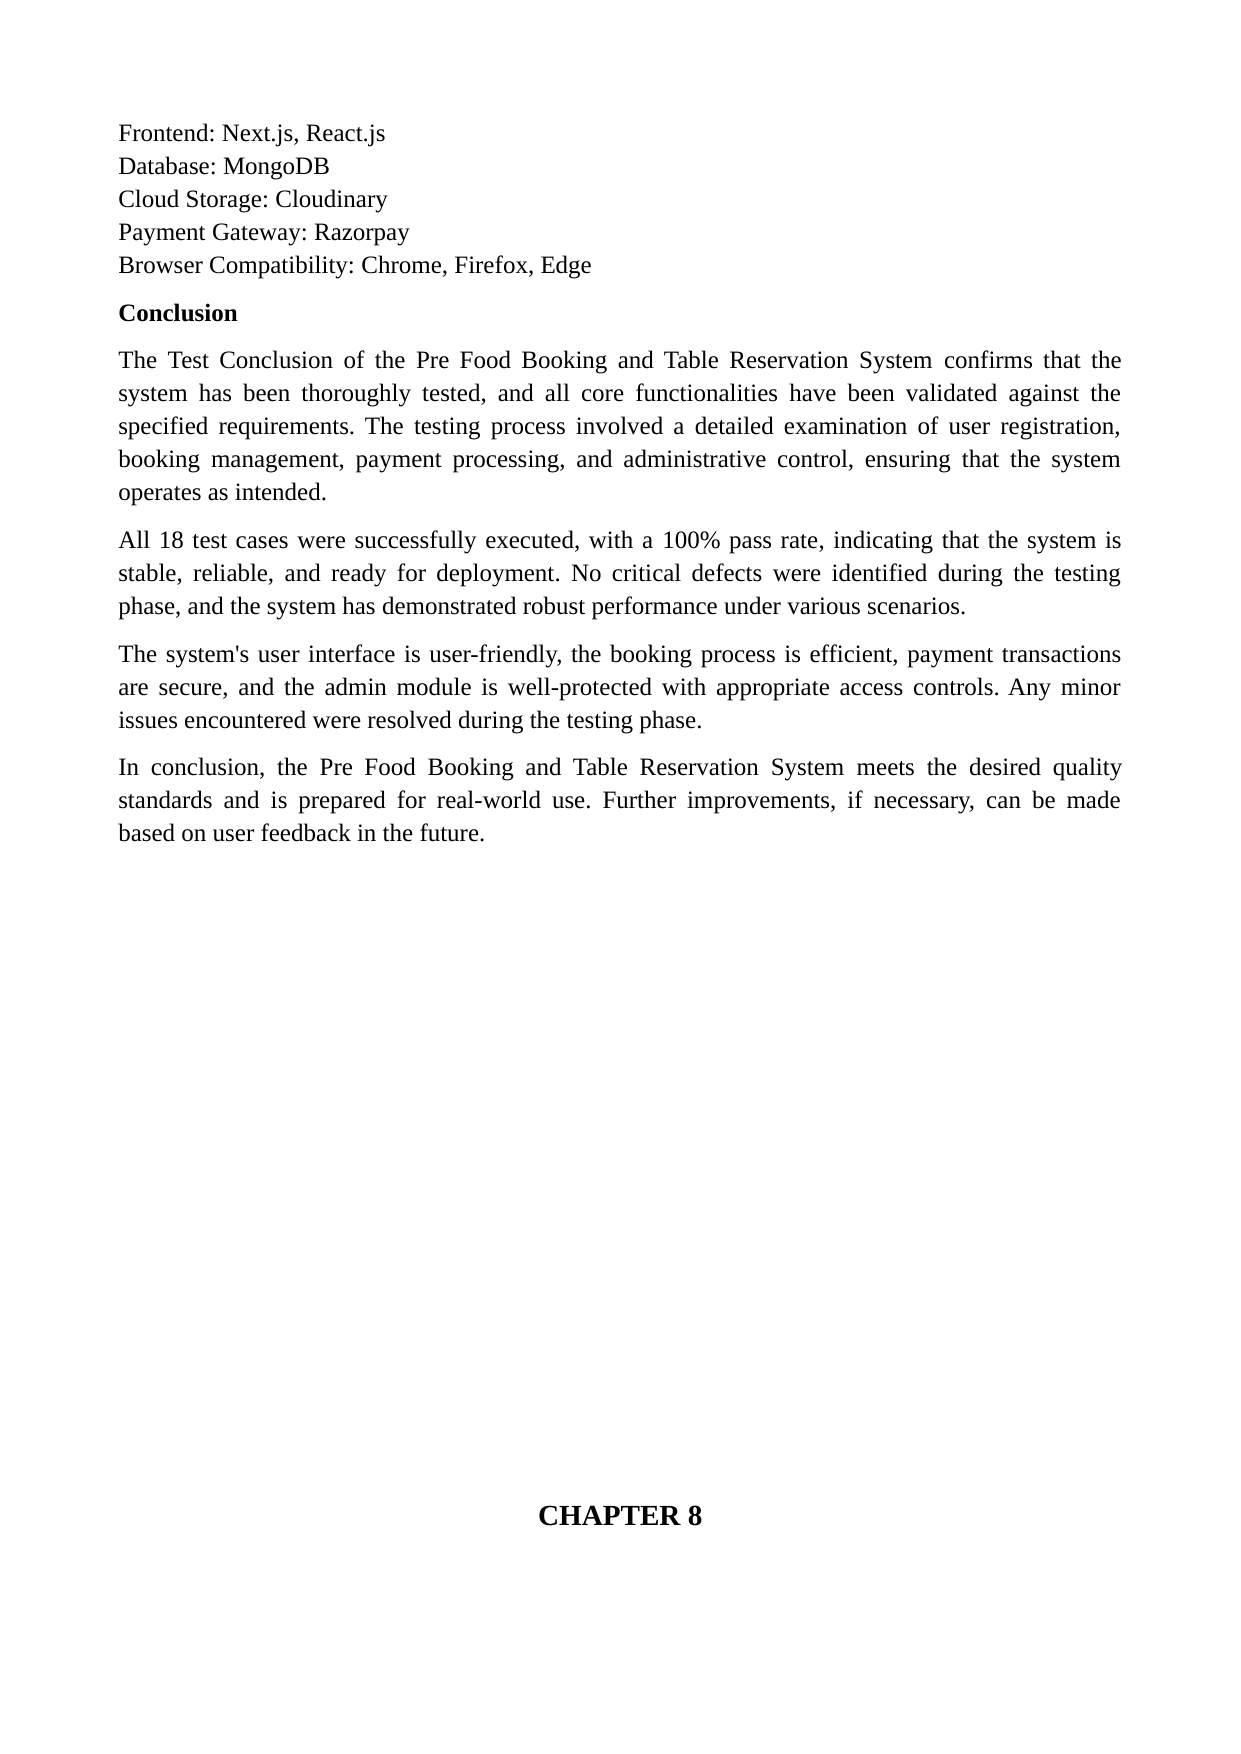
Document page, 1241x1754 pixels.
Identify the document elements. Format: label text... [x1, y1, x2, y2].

text Browser Compatibility: Chrome, Firefox, Edge [118, 250, 1122, 279]
text The Test Conclusion of the Pre Food Booking and Table Reservation System confirms that the system has been thoroughly tested, and all core functionalities have been validated against the specified requirements. The testing process involved a detailed examination of user registration, booking management, payment processing, and administrative control, ensuring that the system operates as intended. [118, 345, 1122, 506]
text In conclusion, the Pre Food Booking and Table Reservation System meets the desired quality standards and is prepared for real-world use. Further improvements, if necessary, can be made based on user feedback in the future. [118, 752, 1122, 847]
text Frontend: Next.js, React.js [118, 118, 1122, 147]
text CHAPTER 8 [118, 1498, 1122, 1532]
text Payment Gateway: Razorpay [118, 217, 1122, 246]
text Cloud Storage: Cloudinary [118, 184, 1122, 213]
text Database: MongoDB [118, 151, 1122, 180]
text All 18 test cases were successfully executed, with a 100% pass rate, indicating that the system is stable, reliable, and ready for deployment. No critical defects were identified during the testing phase, and the system has demonstrated robust performance under various scenarios. [118, 525, 1122, 620]
text The system's user interface is user-friendly, the booking process is efficient, payment transactions are secure, and the admin module is well-protected with appropriate access controls. Any minor issues encountered were resolved during the testing phase. [118, 639, 1122, 733]
text Conclusion [118, 298, 1122, 327]
